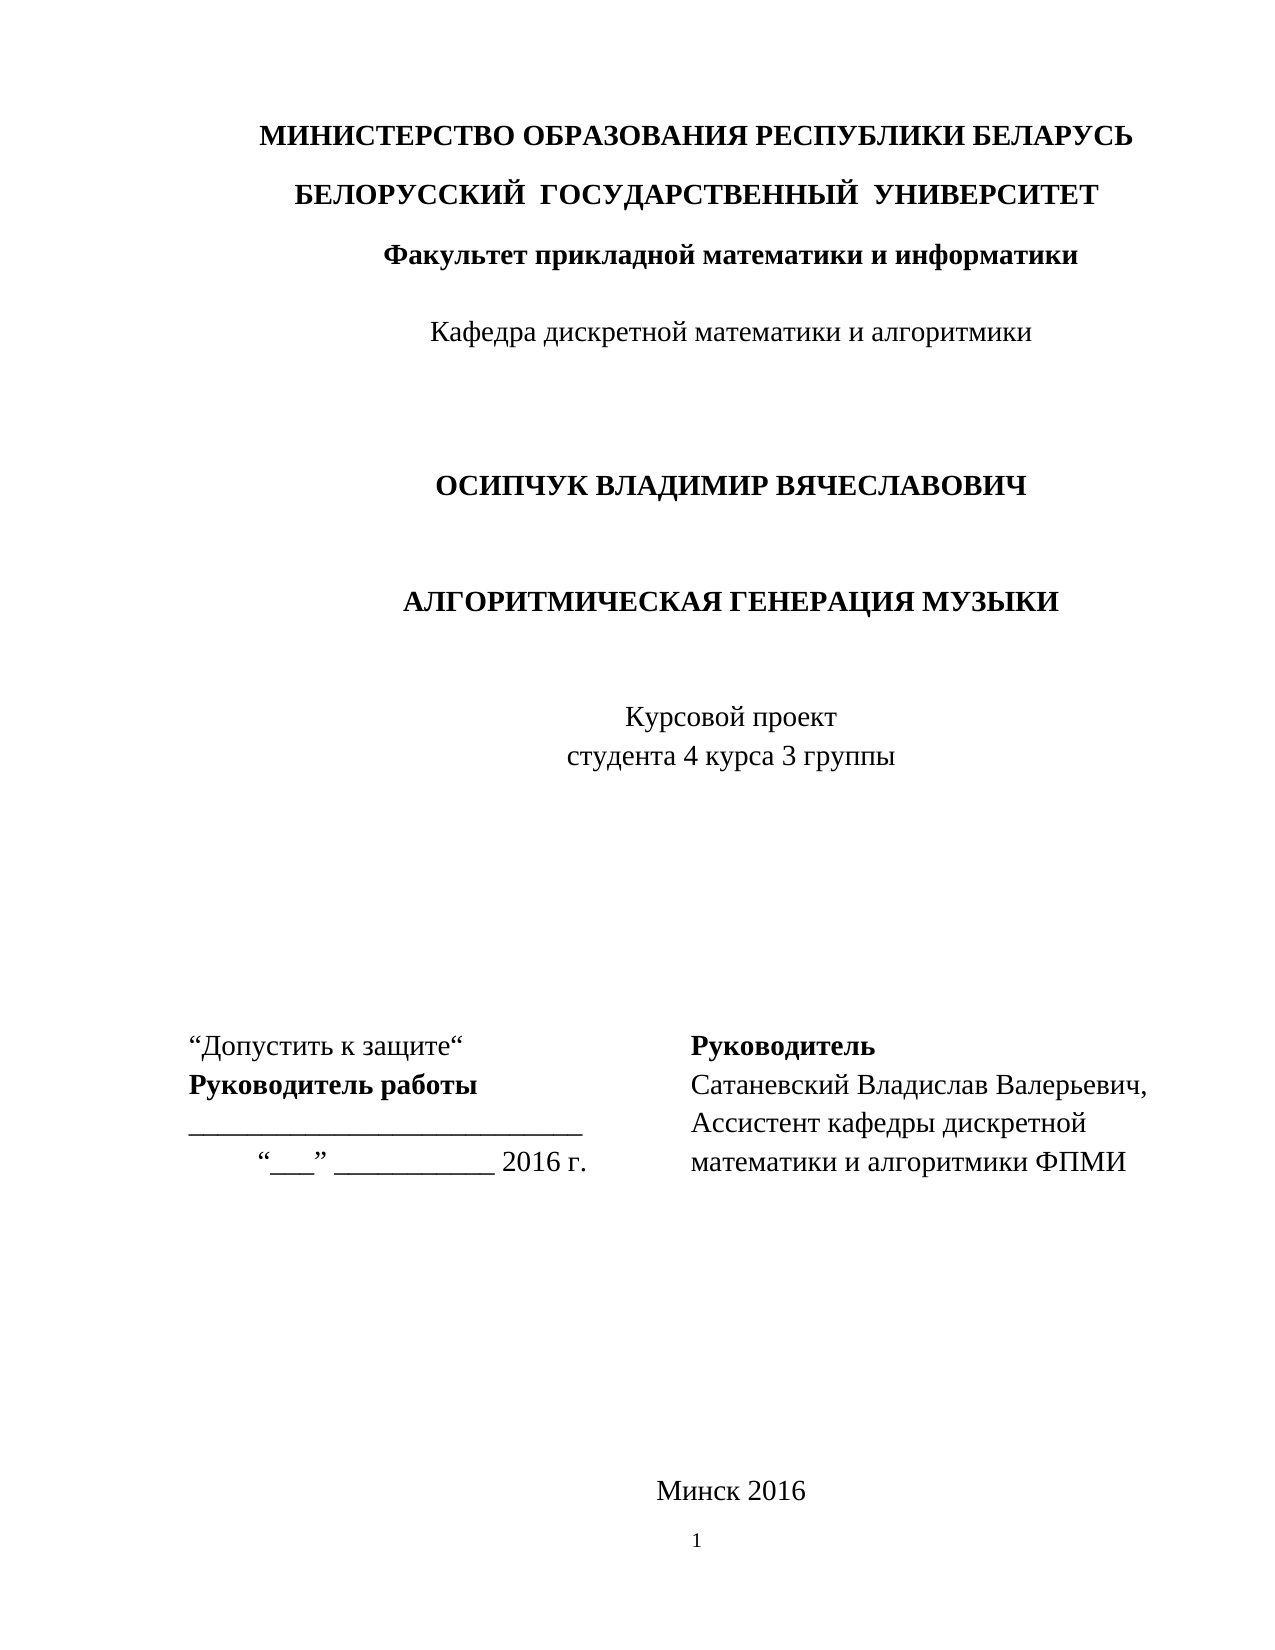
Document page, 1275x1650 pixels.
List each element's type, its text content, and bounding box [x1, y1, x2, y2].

text БЕЛОРУССКИЙ ГОСУДАРСТВЕННЫЙ УНИВЕРСИТЕТ [177, 177, 1216, 211]
text Курсовой проект [177, 699, 1216, 733]
table_header “Допустить к защите“ Руководитель работы ___________________________ “___” ___________ 2016 г. [177, 1029, 679, 1242]
text Факультет прикладной математики и информатики [177, 237, 1216, 270]
text ОСИПЧУК ВЛАДИМИР ВЯЧЕСЛАВОВИЧ [177, 468, 1216, 502]
text МИНИСТЕРСТВО ОБРАЗОВАНИЯ РЕСПУБЛИКИ БЕЛАРУСЬ [177, 118, 1216, 152]
text Минск 2016 [177, 1473, 1216, 1507]
table_header Руководитель Сатаневский Владислав Валерьевич, Ассистент кафедры дискретной математики и алгоритмики ФПМИ [679, 1029, 1163, 1242]
text АЛГОРИТМИЧЕСКАЯ ГЕНЕРАЦИЯ МУЗЫКИ [177, 584, 1216, 617]
text Кафедра дискретной математики и алгоритмики [177, 314, 1216, 347]
text студента 4 курса 3 группы [177, 738, 1216, 771]
